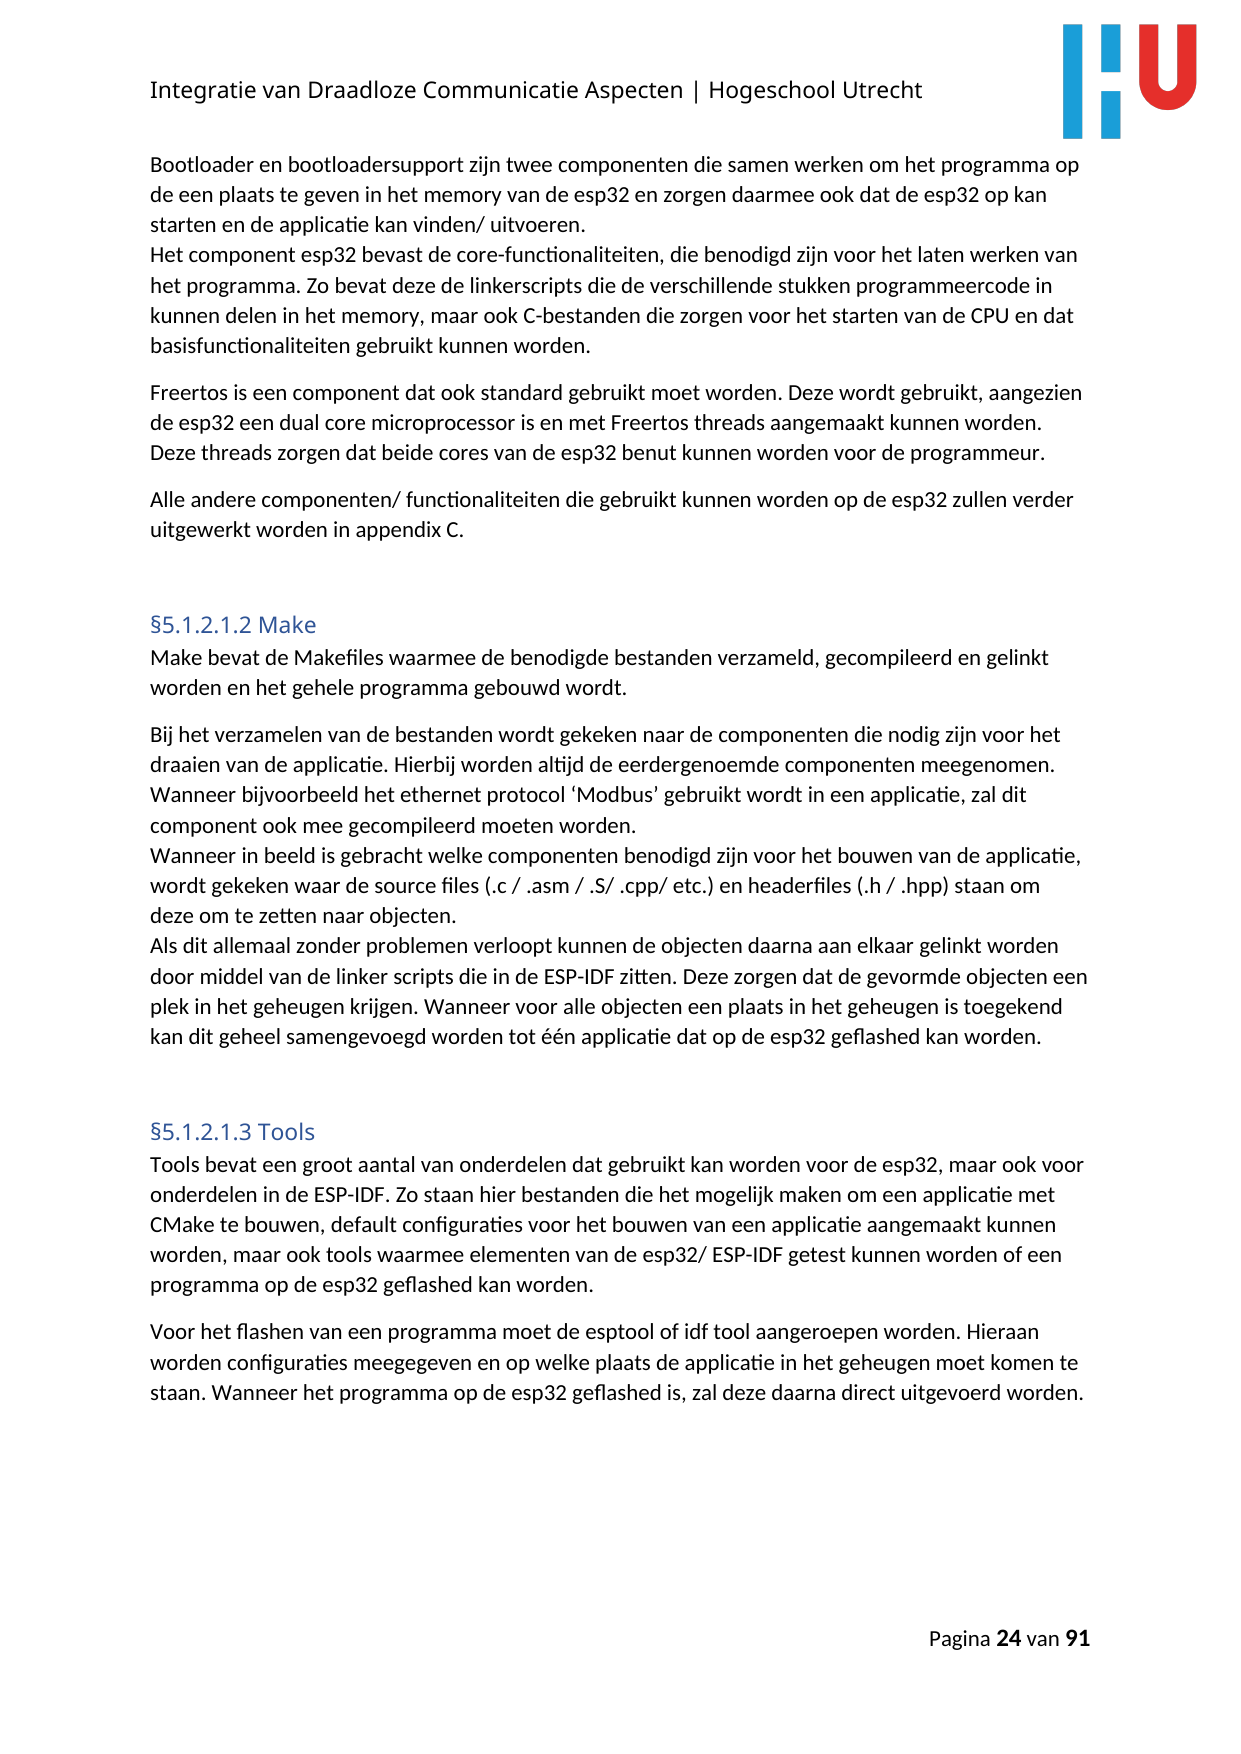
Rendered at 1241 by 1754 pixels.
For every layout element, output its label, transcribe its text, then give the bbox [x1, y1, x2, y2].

picture [1062, 23, 1205, 140]
text Bij het verzamelen van de bestanden wordt gekeken naar de componenten die nodig zijn voor het draaien van de applicatie. Hierbij worden altijd de eerdergenoemde componenten meegenomen. Wanneer bijvoorbeeld het ethernet protocol ‘Modbus’ gebruikt wordt in een applicatie, zal dit component ook mee gecompileerd moeten worden. Wanneer in beeld is gebracht welke componenten benodigd zijn voor het bouwen van de applicatie, wordt gekeken waar de source files (.c / .asm / .S/ .cpp/ etc.) en headerfiles (.h / .hpp) staan om deze om te zetten naar objecten. Als dit allemaal zonder problemen verloopt kunnen de objecten daarna aan elkaar gelinkt worden door middel van de linker scripts die in de ESP-IDF zitten. Deze zorgen dat de gevormde objecten een plek in het geheugen krijgen. Wanneer voor alle objecten een plaats in het geheugen is toegekend kan dit geheel samengevoegd worden tot één applicatie dat op de esp32 geflashed kan worden. [150, 720, 1090, 1050]
subtitle §5.1.2.1.2 Make [150, 609, 1090, 641]
text Bootloader en bootloadersupport zijn twee componenten die samen werken om het programma op de een plaats te geven in het memory van de esp32 en zorgen daarmee ook dat de esp32 op kan starten en de applicatie kan vinden/ uitvoeren. Het component esp32 bevast de core-functionaliteiten, die benodigd zijn voor het laten werken van het programma. Zo bevat deze de linkerscripts die de verschillende stukken programmeercode in kunnen delen in het memory, maar ook C-bestanden die zorgen voor het starten van de CPU en dat basisfunctionaliteiten gebruikt kunnen worden. [150, 150, 1090, 359]
subtitle §5.1.2.1.3 Tools [150, 1116, 1090, 1147]
text Alle andere componenten/ functionaliteiten die gebruikt kunnen worden op de esp32 zullen verder uitgewerkt worden in appendix C. [150, 485, 1090, 544]
text Voor het flashen van een programma moet de esptool of idf tool aangeroepen worden. Hieraan worden configuraties meegegeven en op welke plaats de applicatie in het geheugen moet komen te staan. Wanneer het programma op de esp32 geflashed is, zal deze daarna direct uitgevoerd worden. [150, 1317, 1090, 1406]
text Freertos is een component dat ook standard gebruikt moet worden. Deze wordt gebruikt, aangezien de esp32 een dual core microprocessor is en met Freertos threads aangemaakt kunnen worden. Deze threads zorgen dat beide cores van de esp32 benut kunnen worden voor de programmeur. [150, 378, 1090, 467]
text Make bevat de Makefiles waarmee de benodigde bestanden verzameld, gecompileerd en gelinkt worden en het gehele programma gebouwd wordt. [150, 643, 1090, 701]
text Tools bevat een groot aantal van onderdelen dat gebruikt kan worden voor de esp32, maar ook voor onderdelen in de ESP-IDF. Zo staan hier bestanden die het mogelijk maken om een applicatie met CMake te bouwen, default configuraties voor het bouwen van een applicatie aangemaakt kunnen worden, maar ook tools waarmee elementen van de esp32/ ESP-IDF getest kunnen worden of een programma op de esp32 geflashed kan worden. [150, 1150, 1090, 1299]
